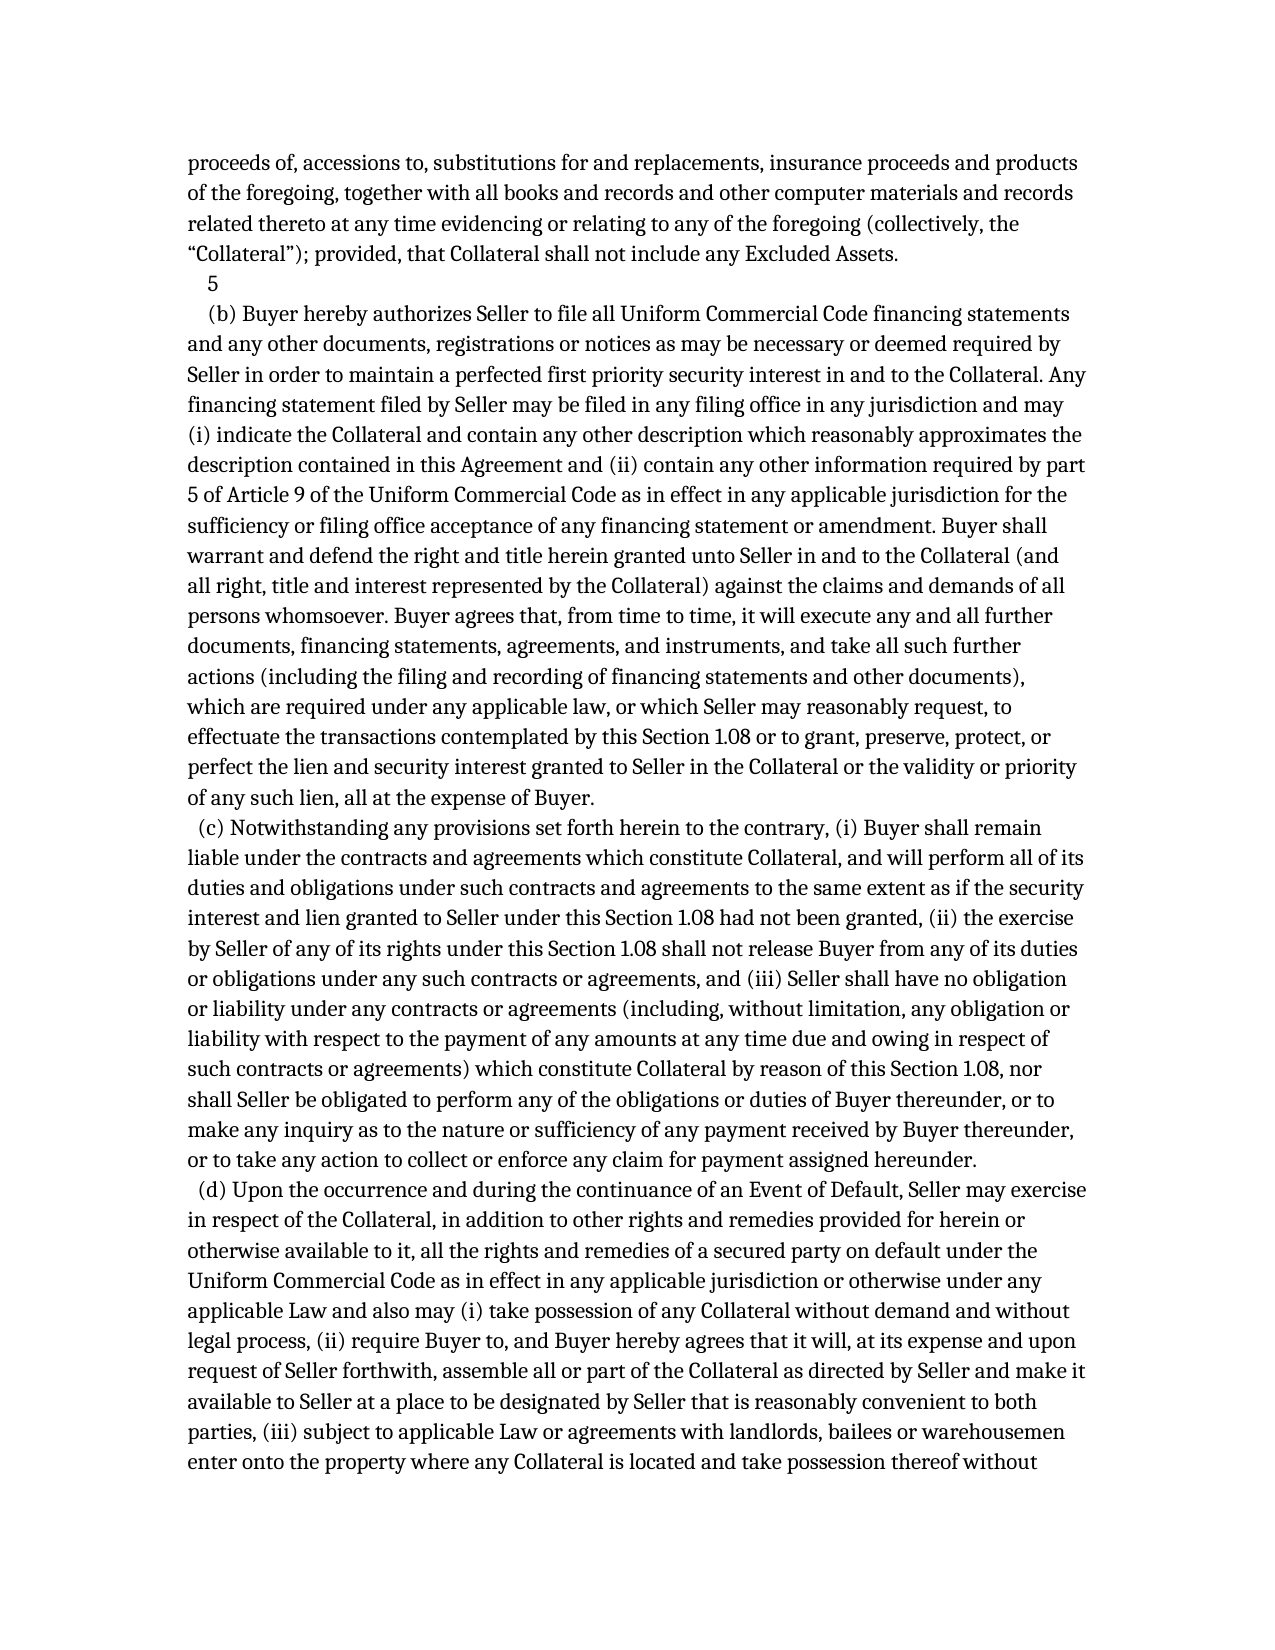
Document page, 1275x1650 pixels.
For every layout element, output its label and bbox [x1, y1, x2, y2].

text [187, 150, 1087, 1475]
